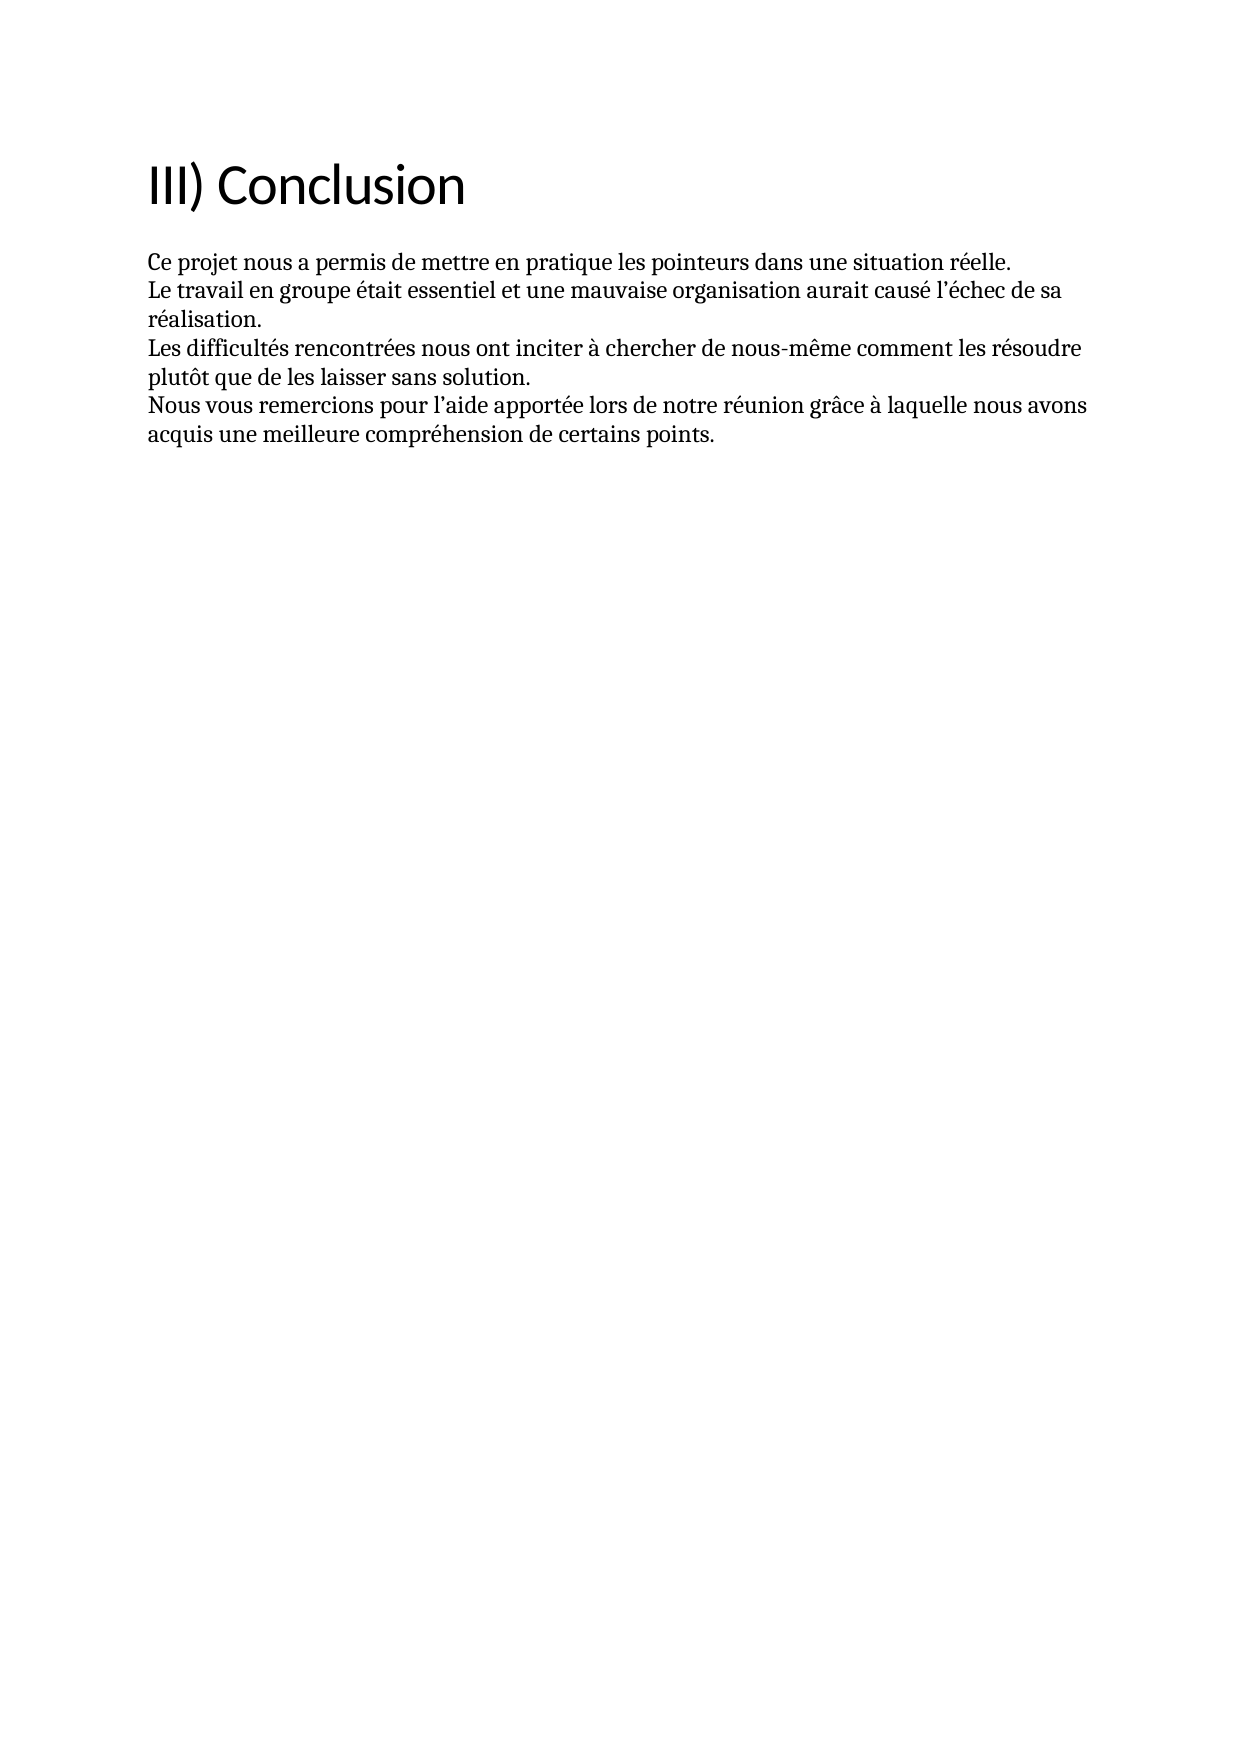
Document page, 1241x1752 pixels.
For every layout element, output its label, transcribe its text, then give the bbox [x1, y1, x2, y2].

title III) Conclusion [148, 148, 1093, 219]
text Nous vous remercions pour l’aide apportée lors de notre réunion grâce à laquelle nous avons acquis une meilleure compréhension de certains points. [148, 391, 1093, 449]
text Le travail en groupe était essentiel et une mauvaise organisation aurait causé l’échec de sa réalisation. [148, 276, 1093, 334]
text Ce projet nous a permis de mettre en pratique les pointeurs dans une situation réelle. [148, 248, 1093, 276]
text Les difficultés rencontrées nous ont inciter à chercher de nous-même comment les résoudre plutôt que de les laisser sans solution. [148, 334, 1093, 391]
